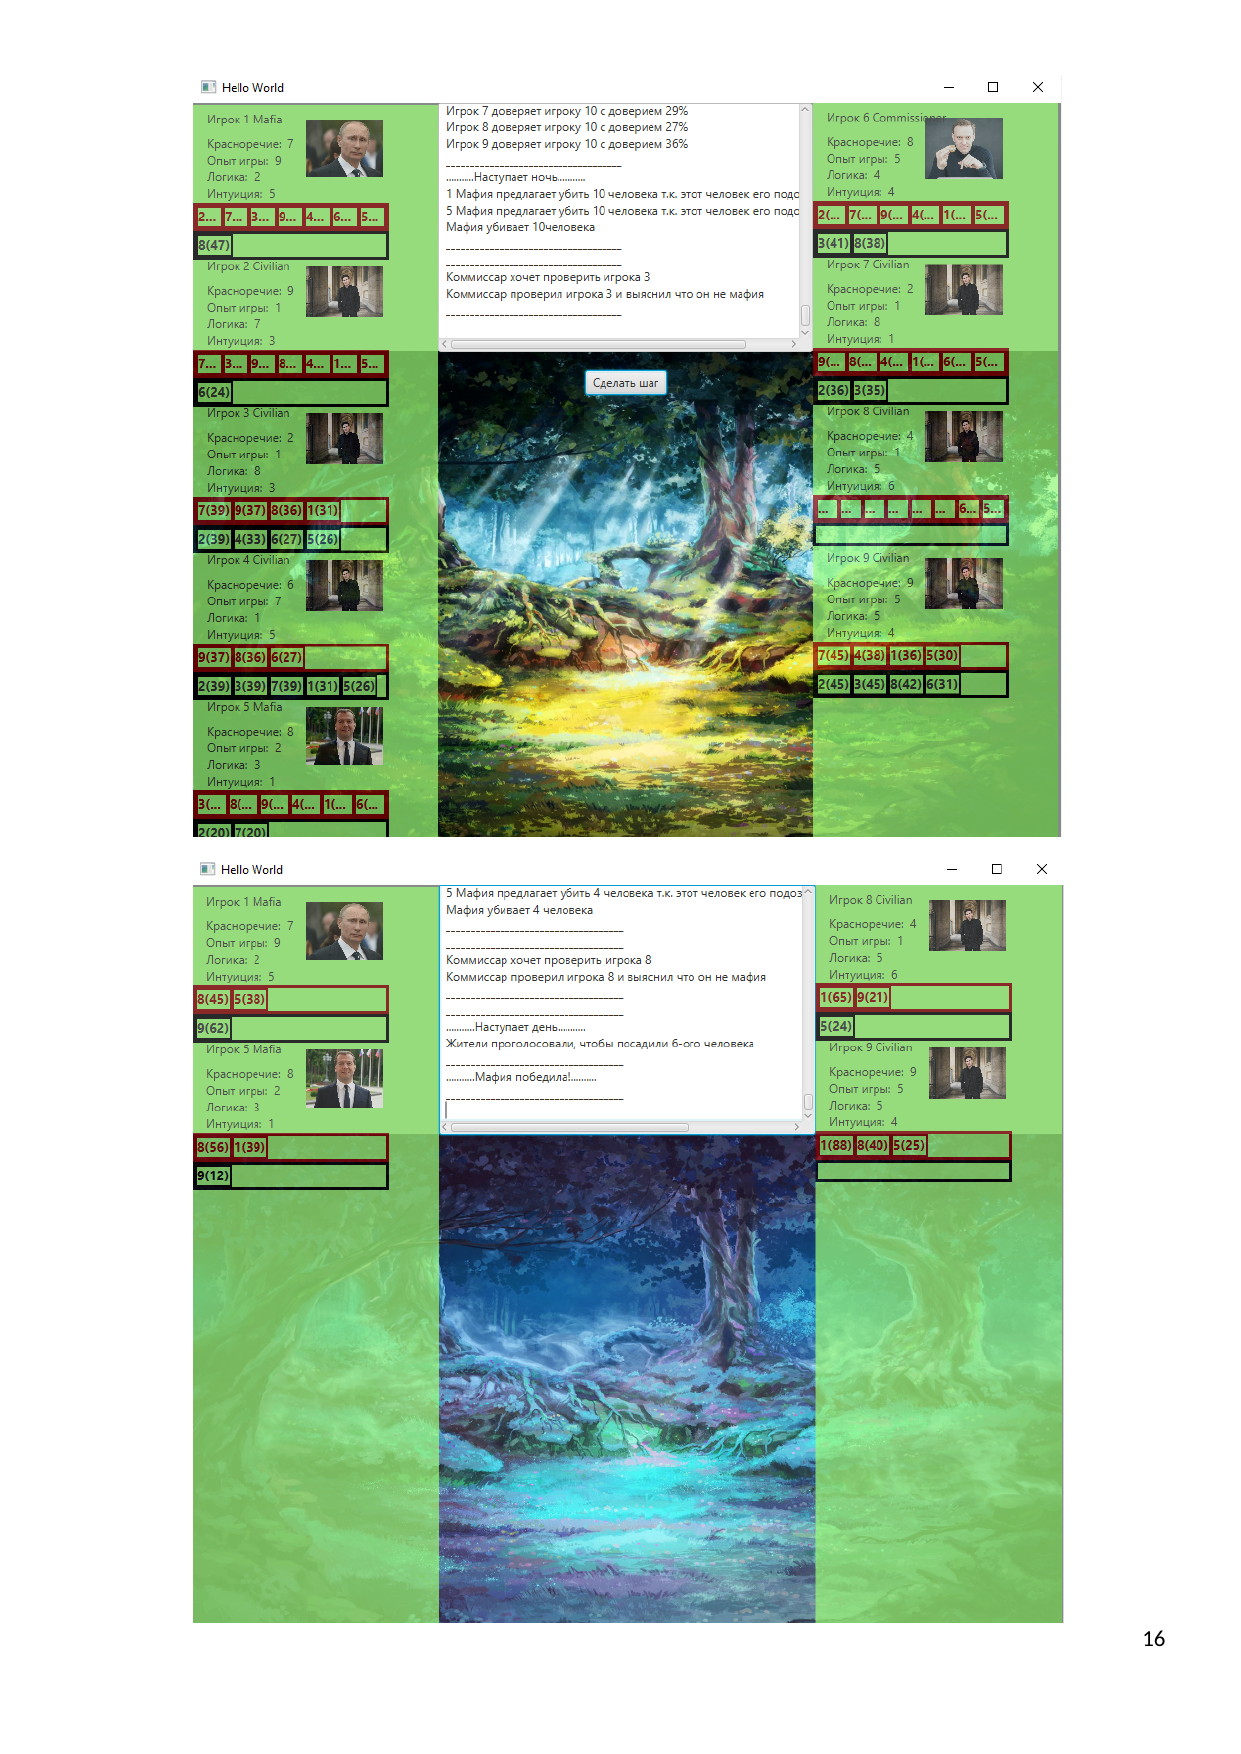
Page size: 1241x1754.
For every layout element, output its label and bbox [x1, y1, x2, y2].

picture [193, 75, 1062, 837]
picture [193, 855, 1064, 1623]
